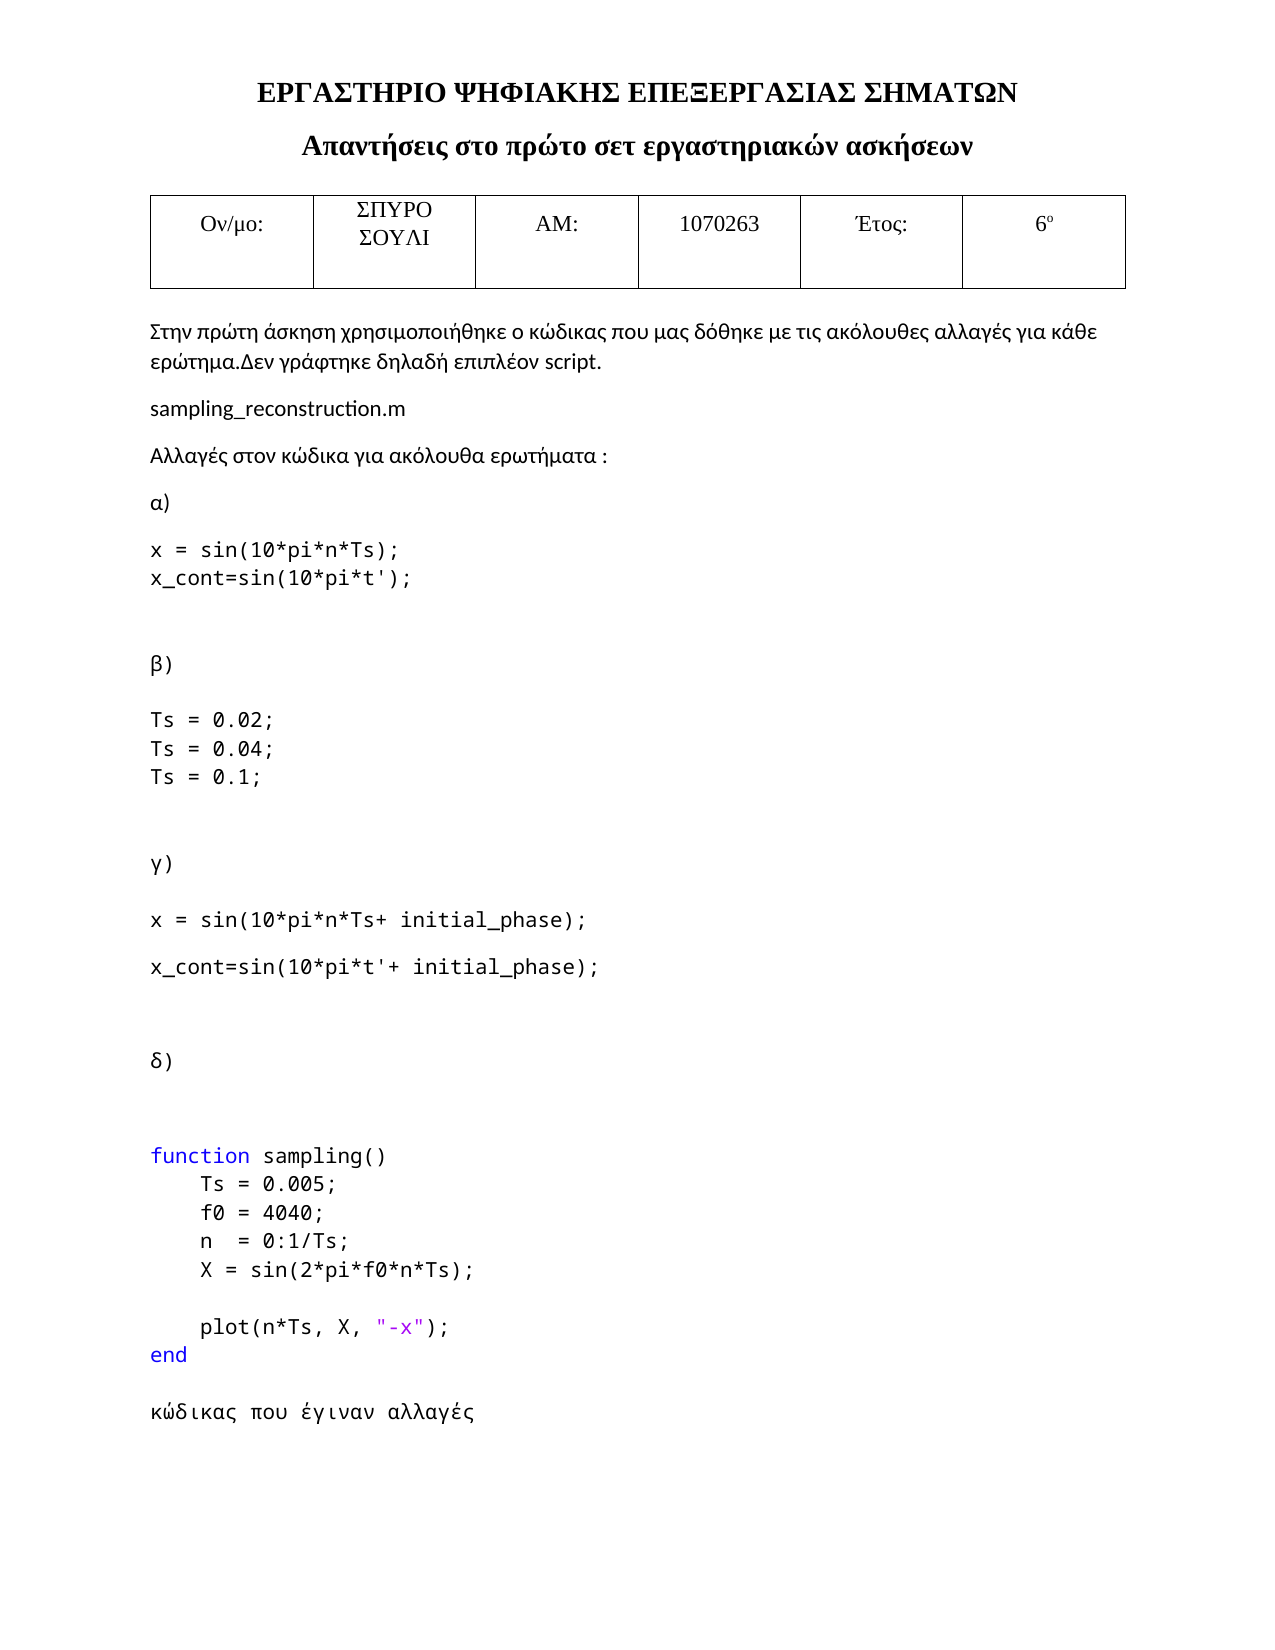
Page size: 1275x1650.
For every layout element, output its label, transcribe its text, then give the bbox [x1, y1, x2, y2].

text Ts = 0.04; [150, 734, 1125, 762]
text β) [150, 649, 1125, 677]
text Ts = 0.02; [150, 706, 1125, 734]
text X = sin(2*pi*f0*n*Ts); [150, 1255, 1125, 1283]
text f0 = 4040; [150, 1198, 1125, 1226]
text Στην πρώτη άσκηση χρησιμοποιήθηκε ο κώδικας που μας δόθηκε με τις ακόλουθες αλλαγές για κάθε ερώτημα.Δεν γράφτηκε δηλαδή επιπλέον script. [150, 317, 1125, 376]
text Ts = 0.005; [150, 1169, 1125, 1198]
text α) [150, 488, 1125, 516]
text x = sin(10*pi*n*Ts+ initial_phase); [150, 905, 1125, 933]
text n = 0:1/Ts; [150, 1226, 1125, 1255]
text function sampling() [150, 1141, 1125, 1169]
text x_cont=sin(10*pi*t'+ initial_phase); [150, 952, 1125, 980]
text Αλλαγές στον κώδικα για ακόλουθα ερωτήματα : [150, 441, 1125, 469]
text δ) [150, 1047, 1125, 1075]
text end [150, 1340, 1125, 1369]
text x_cont=sin(10*pi*t'); [150, 563, 1125, 592]
text γ) [150, 848, 1125, 876]
text plot(n*Ts, X, "-x"); [150, 1312, 1125, 1340]
text Ts = 0.1; [150, 762, 1125, 791]
text x = sin(10*pi*n*Ts); [150, 535, 1125, 563]
text sampling_reconstruction.m [150, 394, 1125, 422]
text κώδικας που έγιναν αλλαγές [150, 1397, 1125, 1426]
